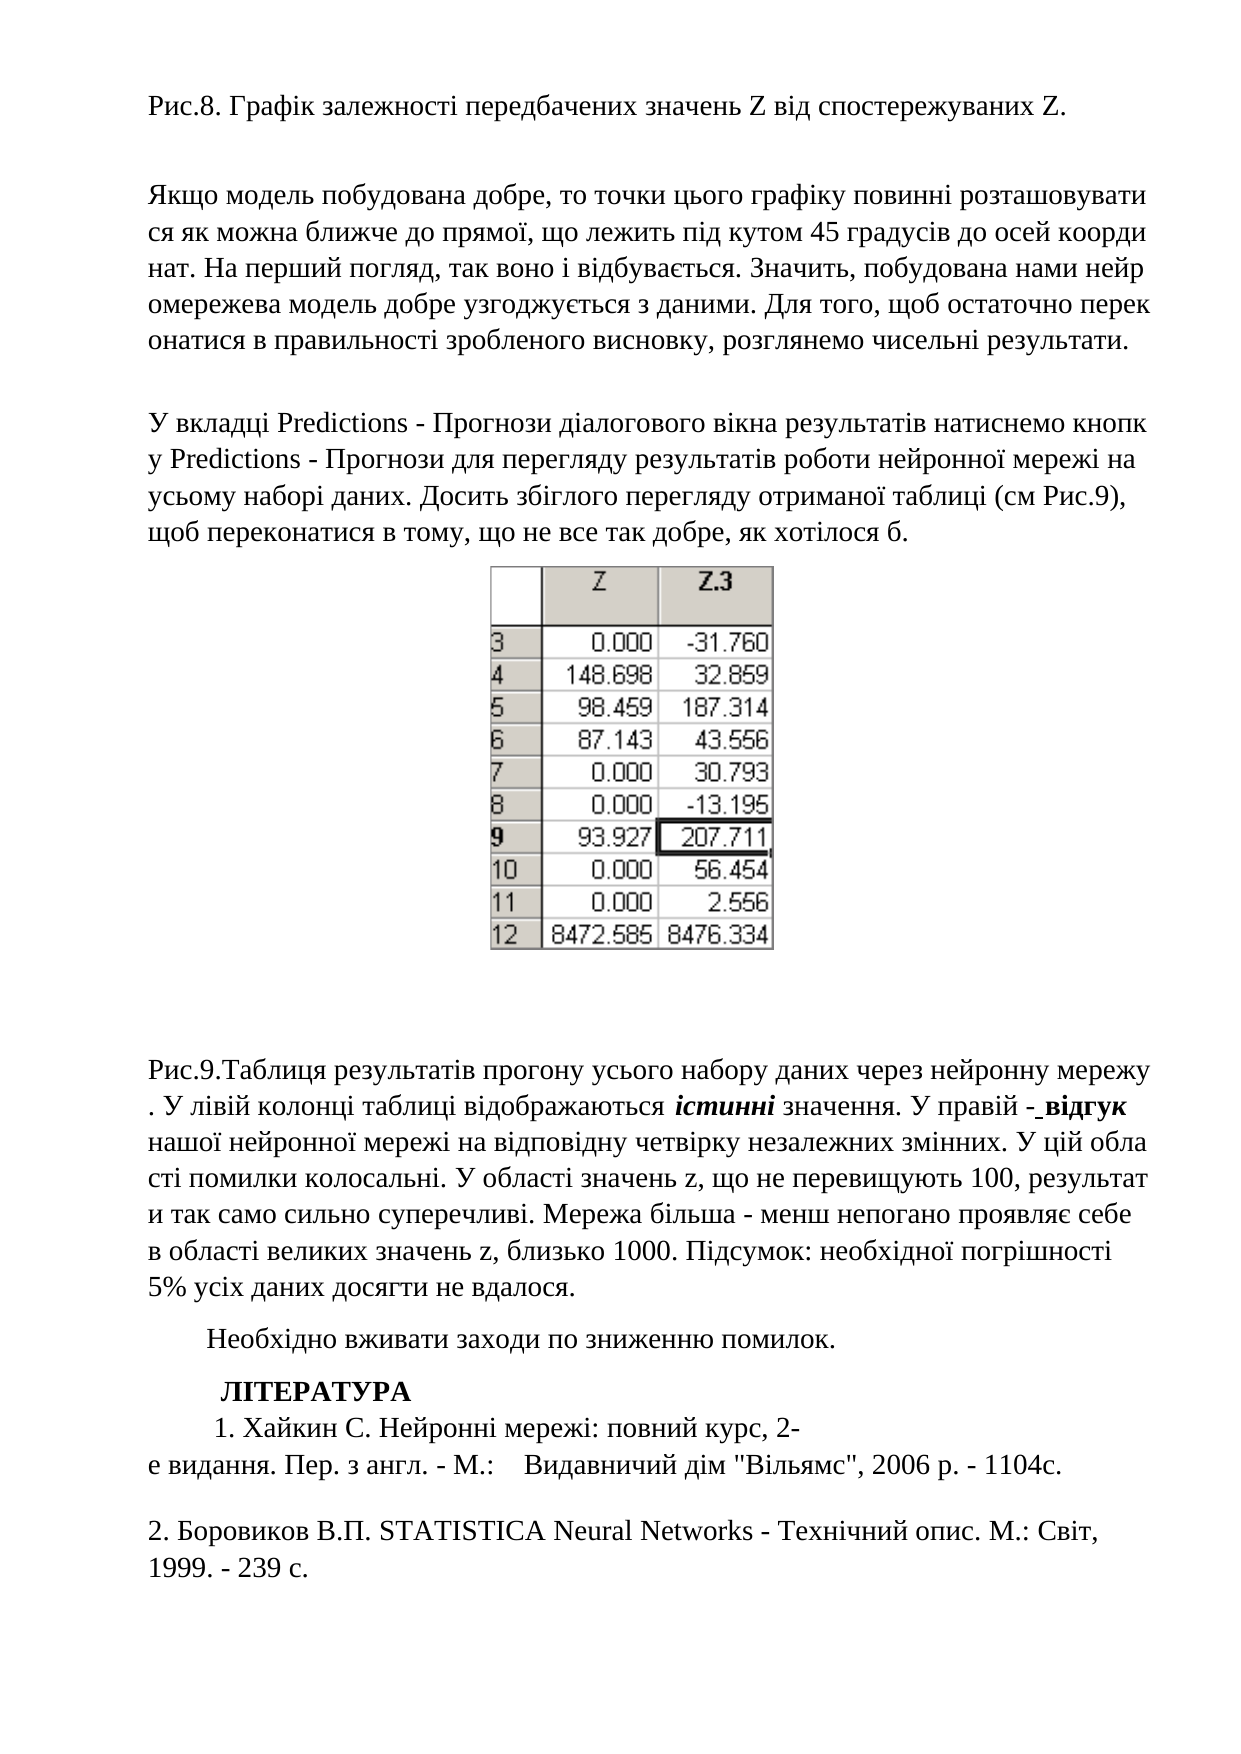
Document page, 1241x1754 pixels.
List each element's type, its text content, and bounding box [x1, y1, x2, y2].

picture [490, 566, 774, 950]
text Якщо модель побудована добре, то точки цього графіку повинні розташовуватися як можна ближче до прямої, що лежить під кутом 45 градусів до осей координат. На перший погляд, так воно і відбувається. Значить, побудована нами нейромережева модель добре узгоджується з даними. Для того, щоб остаточно переконатися в правильності зробленого висновку, розглянемо чисельні результати. [148, 141, 1152, 356]
text Рис.8. Графік залежності передбачених значень Z від спостережуваних Z. [148, 88, 1152, 122]
text У вкладці Predictions - Прогнози діалогового вікна результатів натиснемо кнопку Predictions - Прогнози для перегляду результатів роботи нейронної мережі на усьому наборі даних. Досить збіглого перегляду отриманої таблиці (см Рис.9), щоб переконатися в тому, що не все так добре, як хотілося б. [148, 375, 1152, 547]
text ЛІТЕРАТУРА 1. Хайкин С. Нейронні мережі: повний курс, 2-е видання. Пер. з англ. - М.: Видавничий дім "Вільямс", 2006 р. - 1104с. 2. Боровиков В.П. STATISTICA Neural Networks - Технічний опис. М.: Світ, 1999. - 239 с. [148, 1374, 1152, 1583]
text Необхідно вживати заходи по зниженню помилок. [148, 1322, 1152, 1355]
text Рис.9.Таблиця результатів прогону усього набору даних через нейронну мережу. У лівій колонці таблиці відображаються істинні значення. У правій - відгук нашої нейронної мережі на відповідну четвірку незалежних змінних. У цій області помилки колосальні. У області значень z, що не перевищують 100, результати так само сильно суперечливі. Мережа більша - менш непогано проявляє себе в області великих значень z, близько 1000. Підсумок: необхідної погрішності 5% усіх даних досягти не вдалося. [148, 1021, 1152, 1302]
